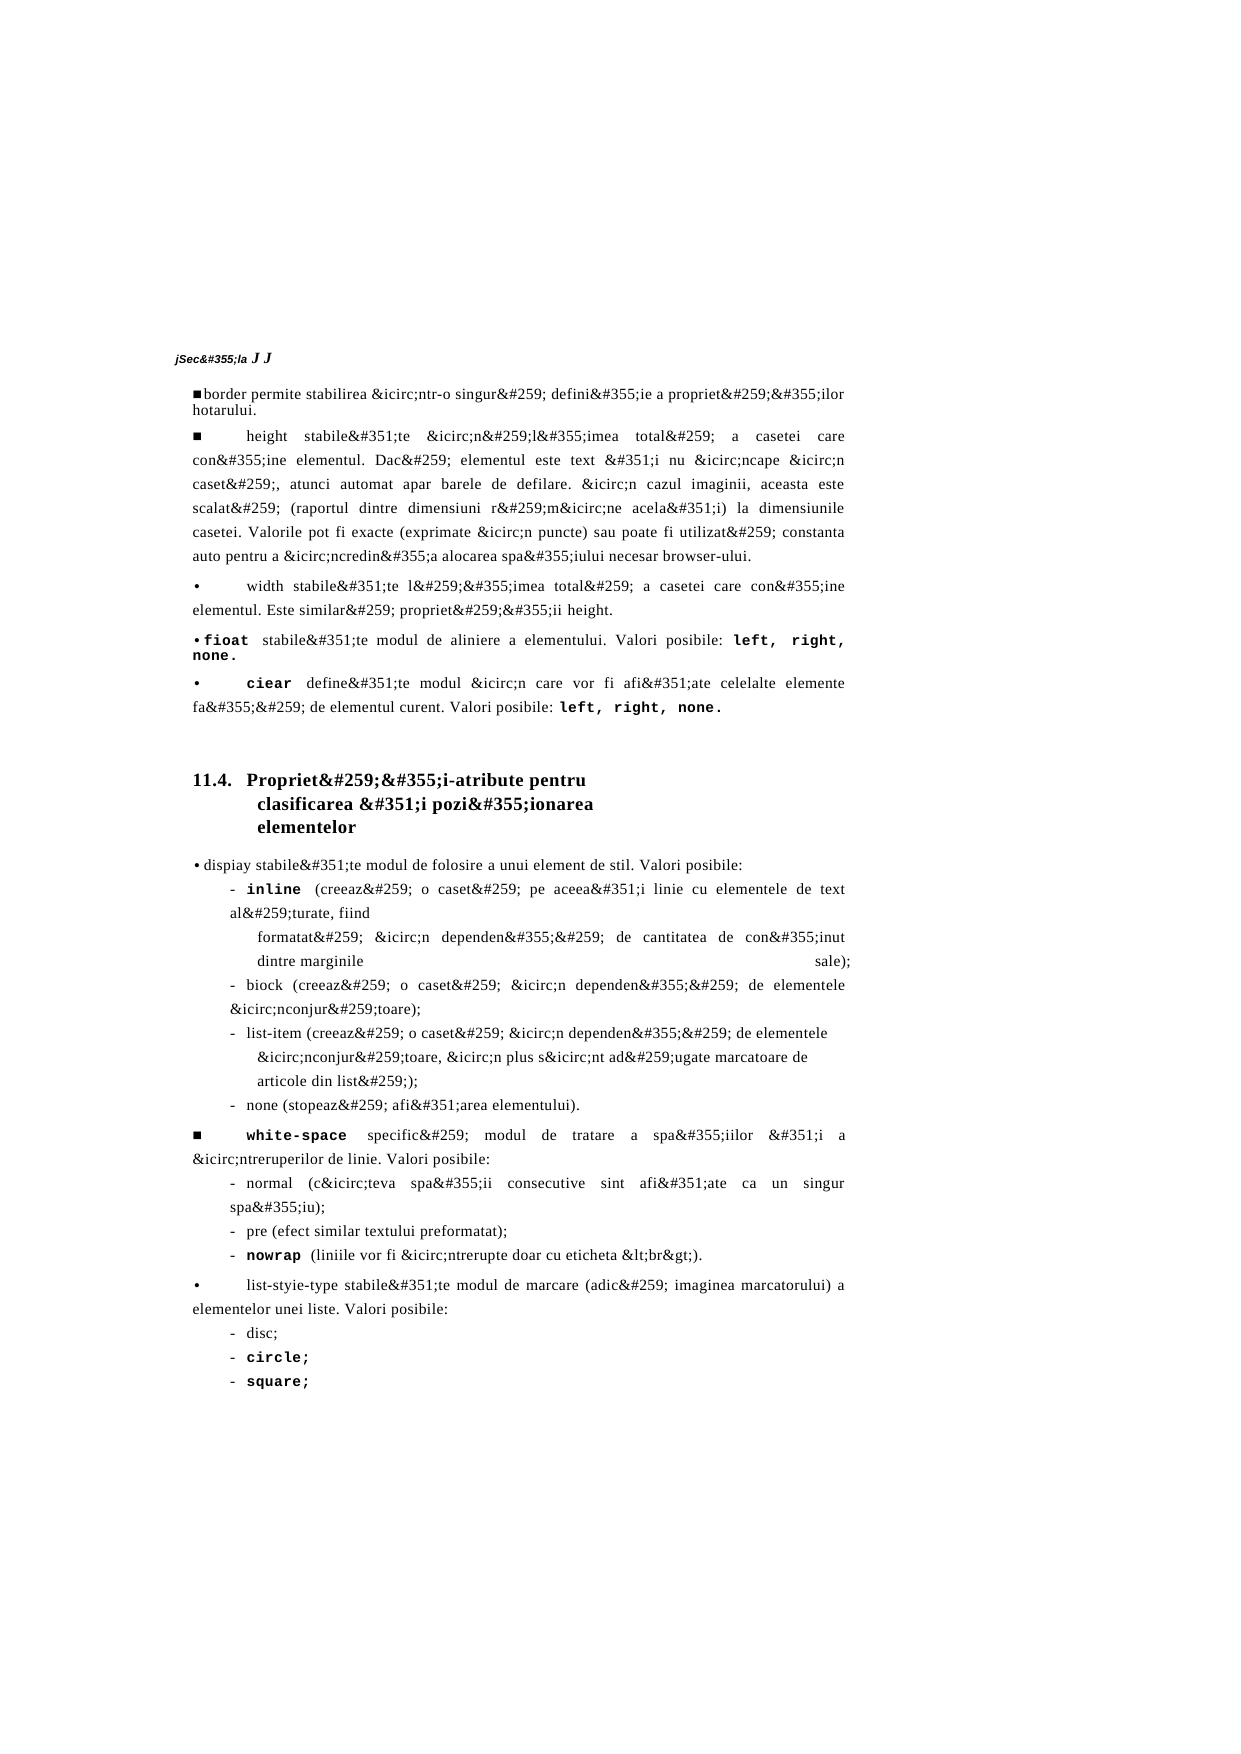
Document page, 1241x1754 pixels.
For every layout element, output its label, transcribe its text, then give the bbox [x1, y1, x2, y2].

list normal (c&icirc;teva spa&#355;ii consecutive sint afi&#351;ate ca un singur spa&#355;iu); [230, 1169, 846, 1217]
list none (stopeaz&#259; afi&#351;area elementului). [230, 1091, 846, 1115]
list white-space specific&#259; modul de tratare a spa&#355;iilor &#351;i a &icirc;ntreruperilor de linie. Valori posibile: [192, 1121, 846, 1169]
list Propriet&#259;&#355;i-atribute pentru clasificarea &#351;i pozi&#355;ionarea elementelor [192, 767, 658, 839]
list height stabile&#351;te &icirc;n&#259;l&#355;imea total&#259; a casetei care con&#355;ine elementul. Dac&#259; elementul este text &#351;i nu &icirc;ncape &icirc;n caset&#259;, atunci automat apar barele de defilare. &icirc;n cazul imaginii, aceasta este scalat&#259; (raportul dintre dimensiuni r&#259;m&icirc;ne acela&#351;i) la dimensiunile casetei. Valorile pot fi exacte (exprimate &icirc;n puncte) sau poate fi utilizat&#259; constanta auto pentru a &icirc;ncredin&#355;a alocarea spa&#355;iului necesar browser-ului. [192, 422, 846, 566]
list pre (efect similar textului preformatat); [230, 1217, 846, 1241]
list disc; [230, 1319, 846, 1343]
list list-item (creeaz&#259; o caset&#259; &icirc;n dependen&#355;&#259; de elementele &icirc;nconjur&#259;toare, &icirc;n plus s&icirc;nt ad&#259;ugate marcatoare de articole din list&#259;); [230, 1019, 846, 1091]
list border permite stabilirea &icirc;ntr-o singur&#259; defini&#355;ie a propriet&#259;&#355;ilor hotarului. [192, 387, 846, 418]
list biock (creeaz&#259; o caset&#259; &icirc;n dependen&#355;&#259; de elementele &icirc;nconjur&#259;toare); [230, 971, 846, 1019]
text formatat&#259; &icirc;n dependen&#355;&#259; de cantitatea de con&#355;inut dintre marginile sale); [257, 923, 846, 971]
list square; [230, 1367, 846, 1391]
list list-styie-type stabile&#351;te modul de marcare (adic&#259; imaginea marcatorului) a elementelor unei liste. Valori posibile: [192, 1271, 846, 1319]
text jSec&#355;la J J [175, 351, 272, 367]
list dispiay stabile&#351;te modul de folosire a unui element de stil. Valori posibile: [192, 851, 846, 875]
list nowrap (liniile vor fi &icirc;ntrerupte doar cu eticheta &lt;br&gt;). [230, 1241, 846, 1265]
list fioat stabile&#351;te modul de aliniere a elementului. Valori posibile: left, right, none. [192, 632, 846, 664]
list circle; [230, 1343, 846, 1367]
list ciear define&#351;te modul &icirc;n care vor fi afi&#351;ate celelalte elemente fa&#355;&#259; de elementul curent. Valori posibile: left, right, none. [192, 669, 846, 717]
list inline (creeaz&#259; o caset&#259; pe aceea&#351;i linie cu elementele de text al&#259;turate, fiind [230, 875, 846, 923]
list width stabile&#351;te l&#259;&#355;imea total&#259; a casetei care con&#355;ine elementul. Este similar&#259; propriet&#259;&#355;ii height. [192, 573, 846, 620]
